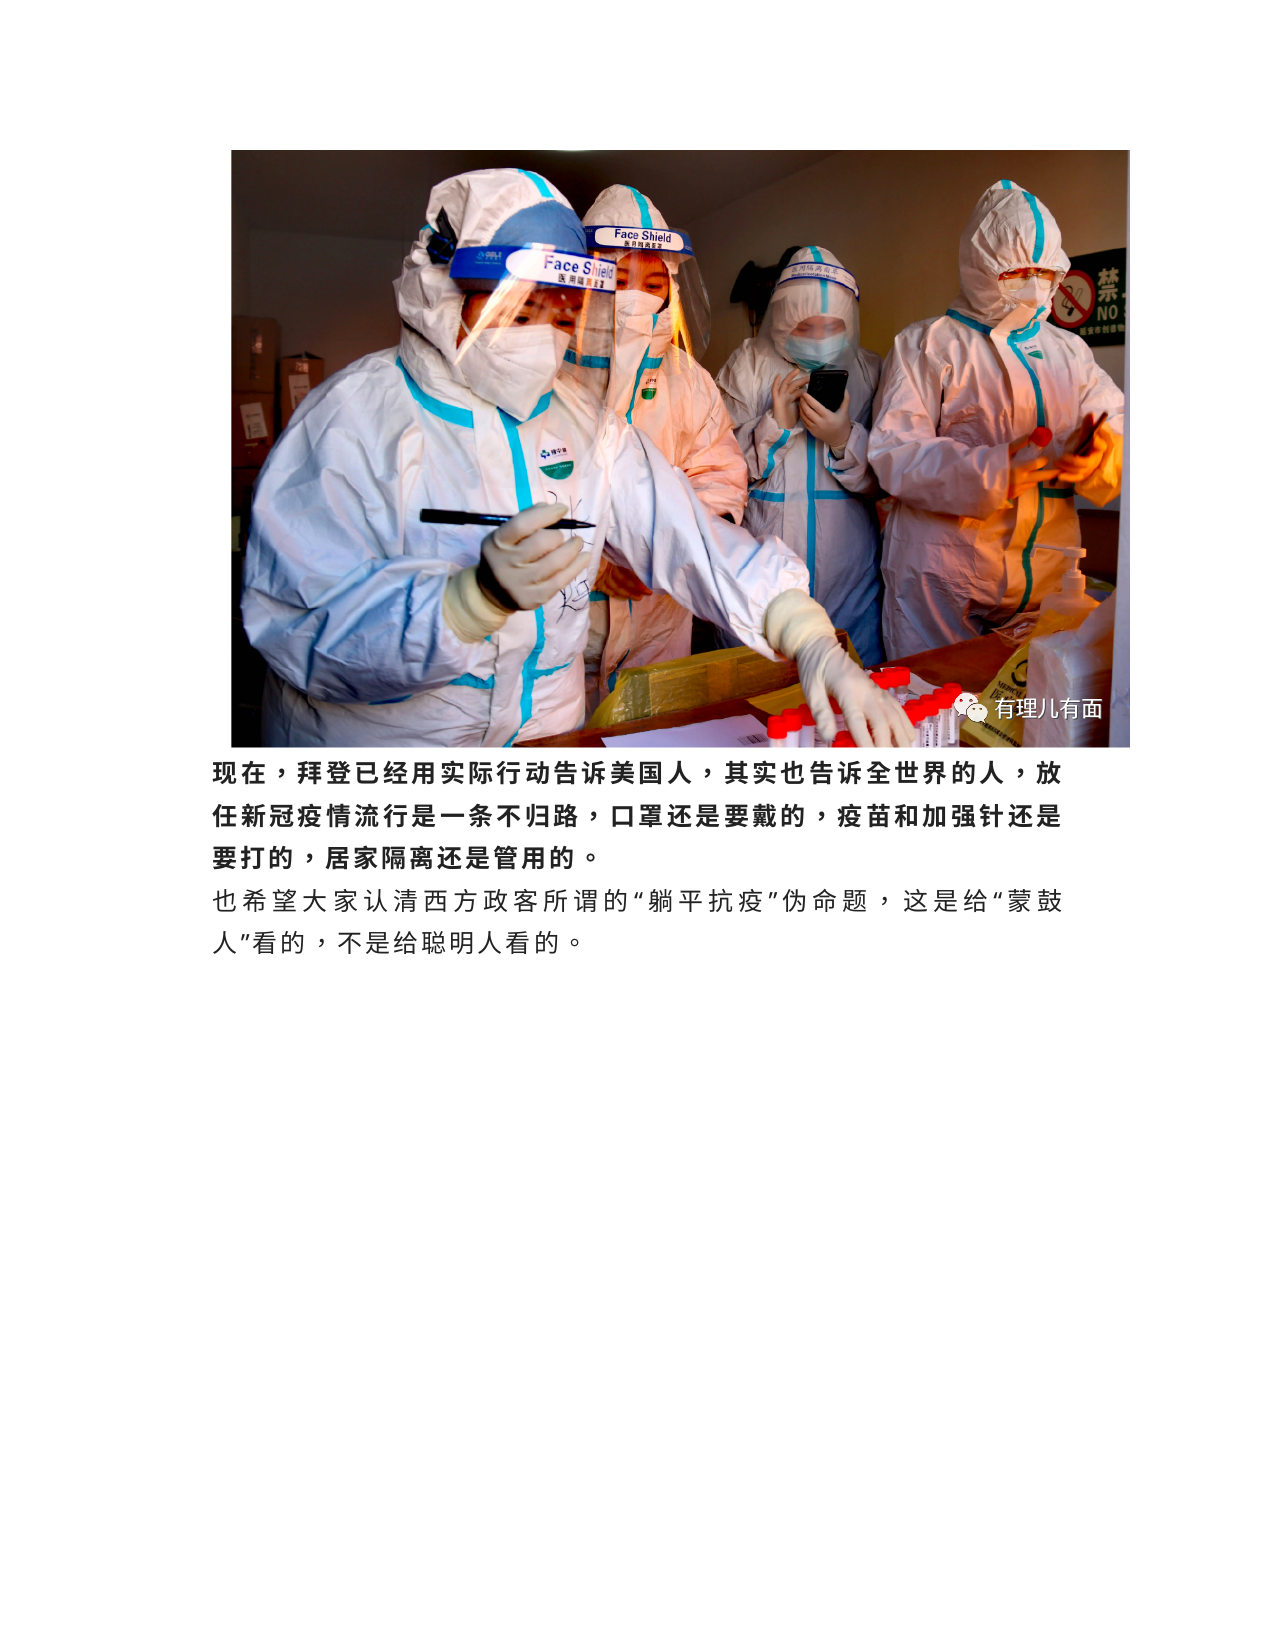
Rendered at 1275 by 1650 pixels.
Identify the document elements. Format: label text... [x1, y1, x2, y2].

text 也希望大家认清西方政客所谓的“躺平抗疫”伪命题，这是给“蒙鼓人”看的，不是给聪明人看的。 [212, 875, 1062, 960]
text 现在，拜登已经用实际行动告诉美国人，其实也告诉全世界的人，放任新冠疫情流行是一条不归路，口罩还是要戴的，疫苗和加强针还是要打的，居家隔离还是管用的。 [212, 747, 1062, 875]
picture [231, 150, 1132, 748]
